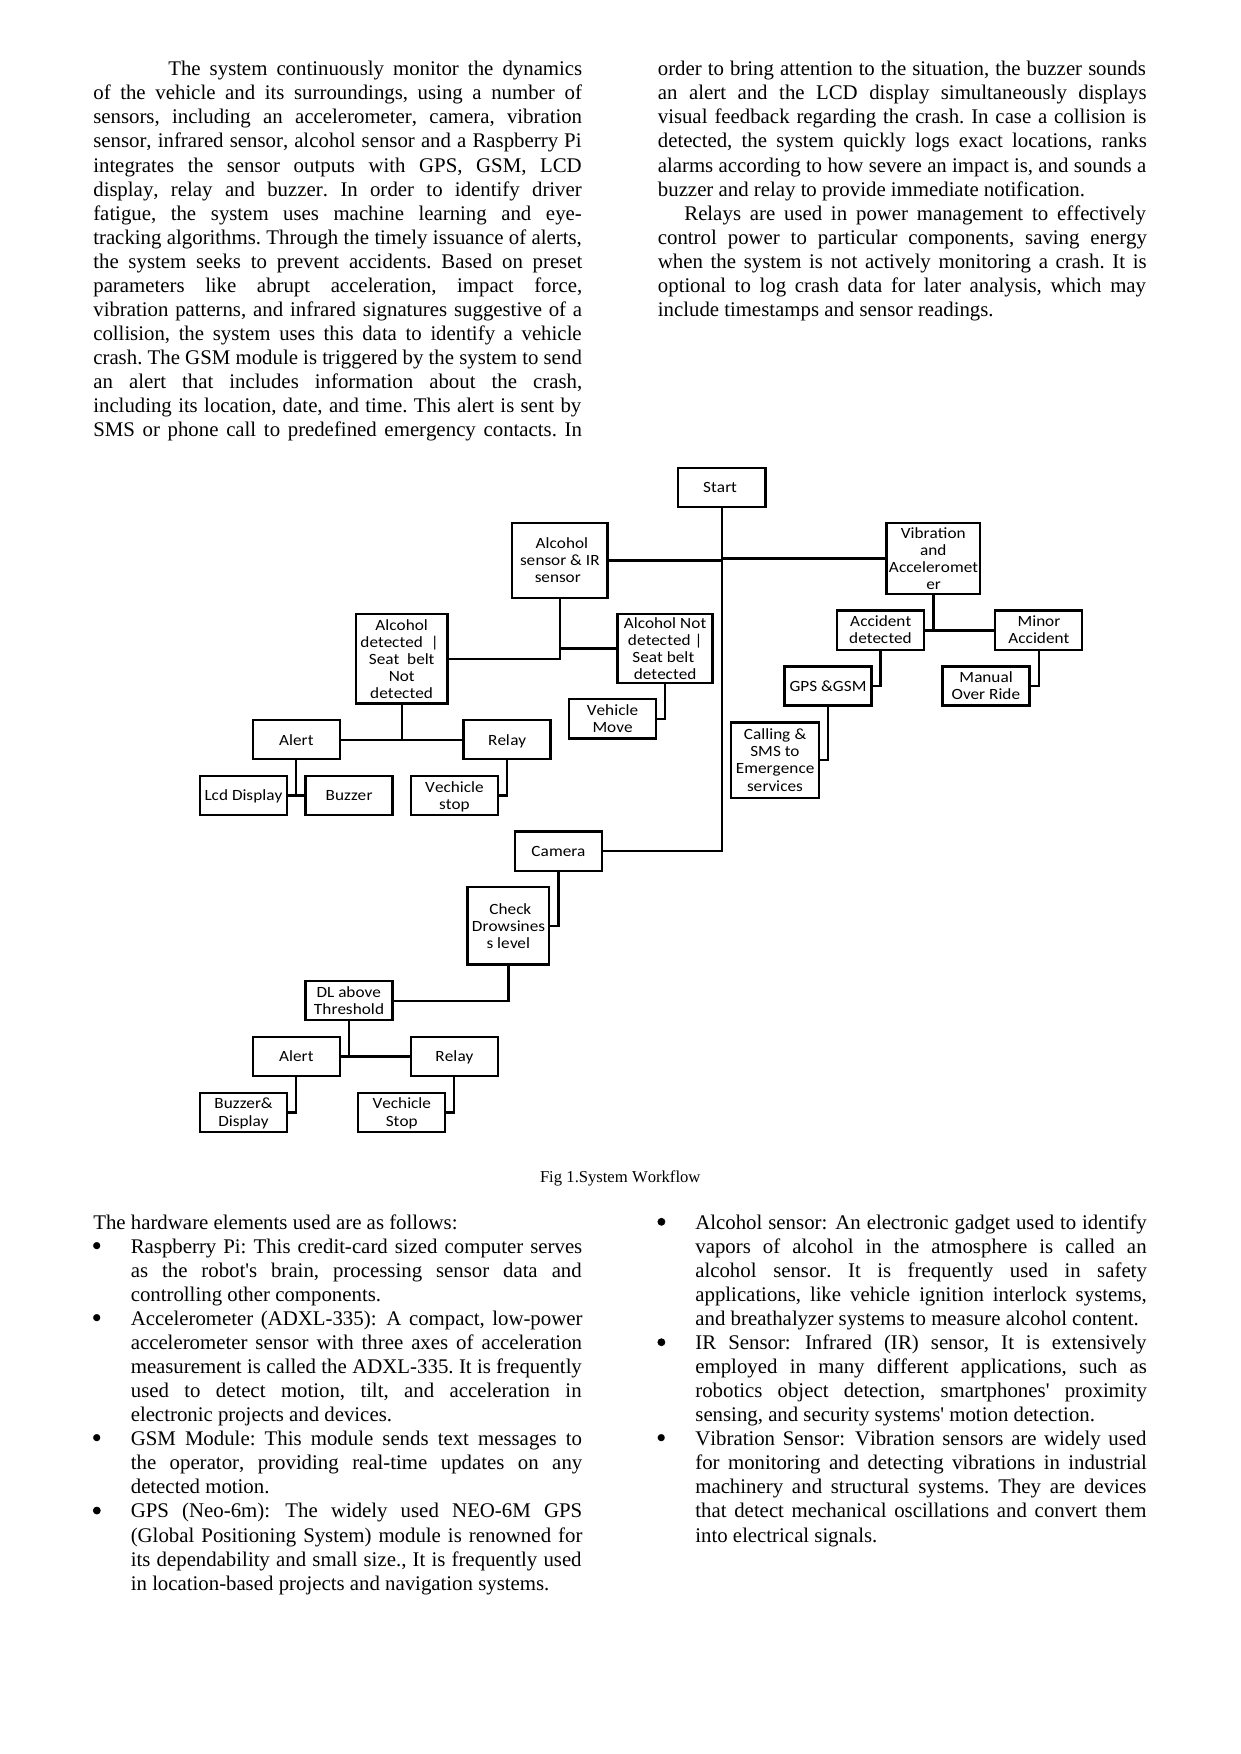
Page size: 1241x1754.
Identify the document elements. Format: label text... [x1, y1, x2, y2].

text Fig 1.System Workflow [93, 1166, 1147, 1186]
list Accelerometer (ADXL-335): A compact, low-power accelerometer sensor with three axes of acceleration measurement is called the ADXL-335. It is frequently used to detect motion, tilt, and acceleration in electronic projects and devices. [93, 1306, 583, 1426]
list Raspberry Pi: This credit-card sized computer serves as the robot's brain, processing sensor data and controlling other components. [93, 1234, 583, 1306]
list GSM Module: This module sends text messages to the operator, providing real-time updates on any detected motion. [93, 1426, 583, 1498]
list GPS (Neo-6m): The widely used NEO-6M GPS (Global Positioning System) module is renowned for its dependability and small size., It is frequently used in location-based projects and navigation systems. [93, 1498, 583, 1595]
text Relays are used in power management to effectively control power to particular components, saving energy when the system is not actively monitoring a crash. It is optional to log crash data for later analysis, which may include timestamps and sensor readings. [658, 201, 1147, 321]
list Vibration Sensor: Vibration sensors are widely used for monitoring and detecting vibrations in industrial machinery and structural systems. They are devices that detect mechanical oscillations and convert them into electrical signals. [658, 1426, 1147, 1547]
list IR Sensor: Infrared (IR) sensor, It is extensively employed in many different applications, such as robotics object detection, smartphones' proximity sensing, and security systems' motion detection. [658, 1330, 1147, 1426]
list Alcohol sensor: An electronic gadget used to identify vapors of alcohol in the atmosphere is called an alcohol sensor. It is frequently used in safety applications, like vehicle ignition interlock systems, and breathalyzer systems to measure alcohol content. [658, 1210, 1147, 1330]
text The system continuously monitor the dynamics of the vehicle and its surroundings, using a number of sensors, including an accelerometer, camera, vibration sensor, infrared sensor, alcohol sensor and a Raspberry Pi integrates the sensor outputs with GPS, GSM, LCD display, relay and buzzer. In order to identify driver fatigue, the system uses machine learning and eye-tracking algorithms. Through the timely issuance of alerts, the system seeks to prevent accidents. Based on preset parameters like abrupt acceleration, impact force, vibration patterns, and infrared signatures suggestive of a collision, the system uses this data to identify a vehicle crash. The GSM module is triggered by the system to send an alert that includes information about the crash, including its location, date, and time. This alert is sent by SMS or phone call to predefined emergency contacts. In order to bring attention to the situation, the buzzer sounds an alert and the LCD display simultaneously displays visual feedback regarding the crash. In case a collision is detected, the system quickly logs exact locations, ranks alarms according to how severe an impact is, and sounds a buzzer and relay to provide immediate notification. [93, 56, 583, 441]
text The hardware elements used are as follows: [93, 1210, 583, 1234]
